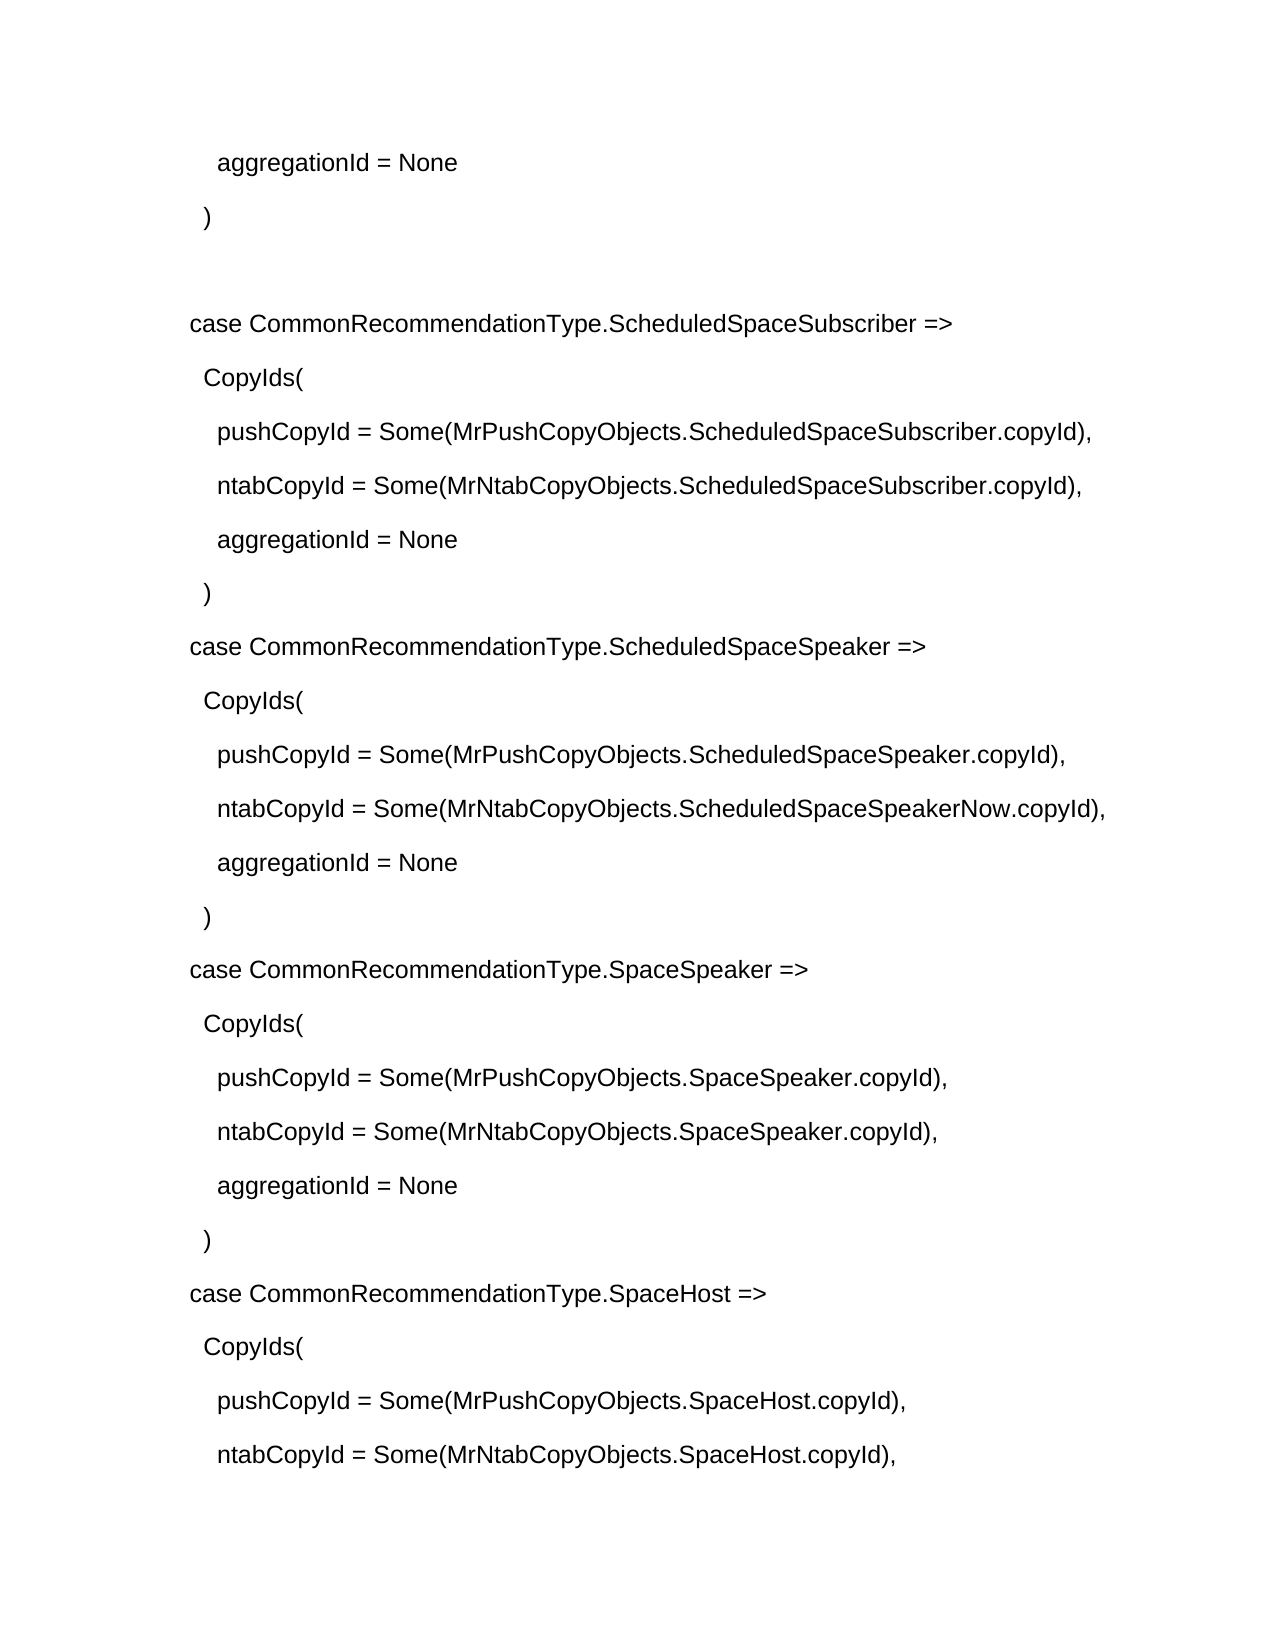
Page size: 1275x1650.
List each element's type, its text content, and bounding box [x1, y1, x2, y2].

text ) [148, 902, 1127, 930]
text pushCopyId = Some(MrPushCopyObjects.SpaceSpeaker.copyId), [148, 1063, 1127, 1092]
text ntabCopyId = Some(MrNtabCopyObjects.SpaceHost.copyId), [148, 1440, 1127, 1469]
text ntabCopyId = Some(MrNtabCopyObjects.SpaceSpeaker.copyId), [148, 1117, 1127, 1146]
text CopyIds( [148, 1332, 1127, 1361]
text pushCopyId = Some(MrPushCopyObjects.SpaceHost.copyId), [148, 1386, 1127, 1415]
text pushCopyId = Some(MrPushCopyObjects.ScheduledSpaceSpeaker.copyId), [148, 740, 1127, 769]
text ntabCopyId = Some(MrNtabCopyObjects.ScheduledSpaceSubscriber.copyId), [148, 471, 1127, 499]
text ) [148, 578, 1127, 607]
text aggregationId = None [148, 1171, 1127, 1199]
text CopyIds( [148, 363, 1127, 392]
text ntabCopyId = Some(MrNtabCopyObjects.ScheduledSpaceSpeakerNow.copyId), [148, 794, 1127, 823]
text case CommonRecommendationType.ScheduledSpaceSpeaker => [148, 632, 1127, 661]
text aggregationId = None [148, 148, 1127, 176]
text ) [148, 201, 1127, 230]
text ) [148, 1225, 1127, 1253]
text pushCopyId = Some(MrPushCopyObjects.ScheduledSpaceSubscriber.copyId), [148, 417, 1127, 446]
text case CommonRecommendationType.SpaceSpeaker => [148, 955, 1127, 984]
text case CommonRecommendationType.SpaceHost => [148, 1278, 1127, 1307]
text aggregationId = None [148, 848, 1127, 876]
text case CommonRecommendationType.ScheduledSpaceSubscriber => [148, 309, 1127, 338]
text aggregationId = None [148, 524, 1127, 553]
text CopyIds( [148, 1009, 1127, 1038]
text CopyIds( [148, 686, 1127, 715]
